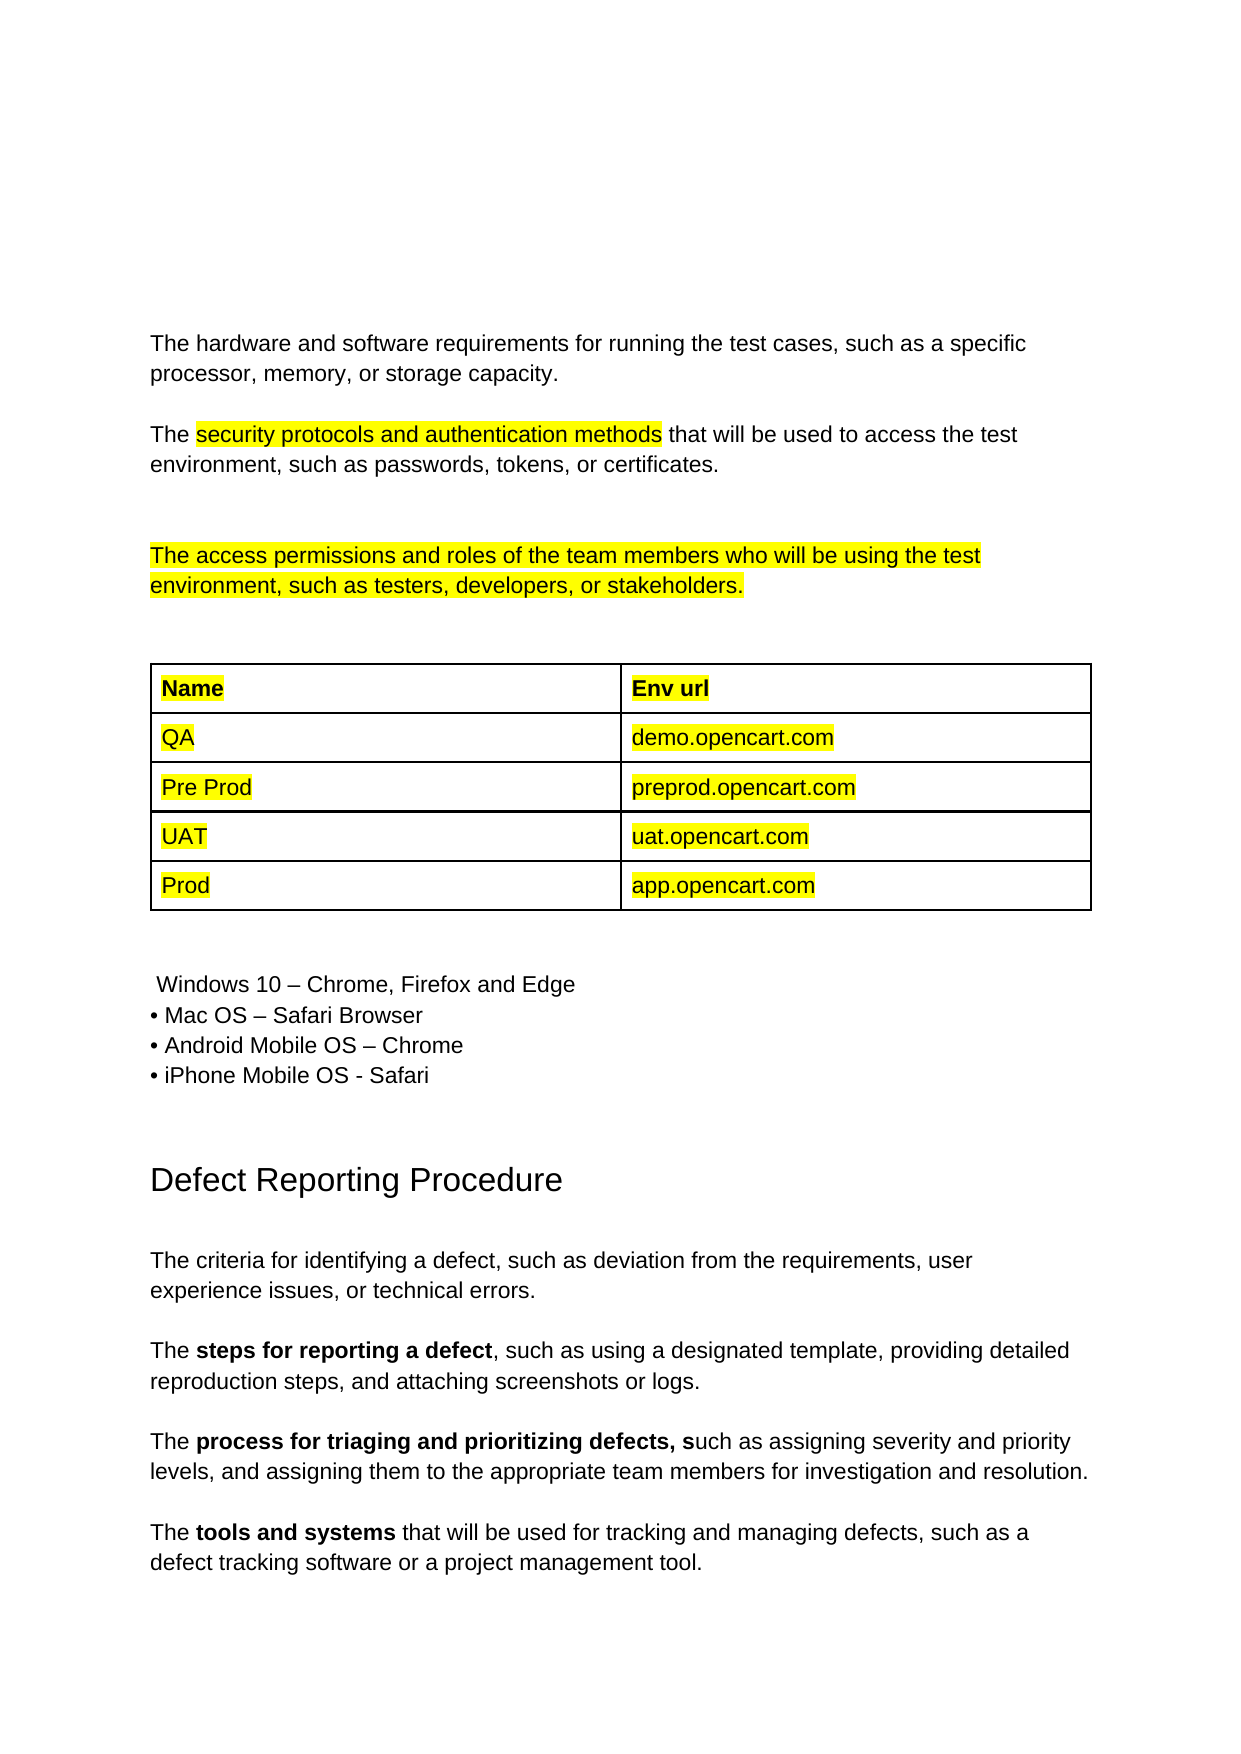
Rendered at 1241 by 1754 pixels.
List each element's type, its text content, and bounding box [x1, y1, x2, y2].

text • iPhone Mobile OS - Safari [150, 1062, 1090, 1088]
text The hardware and software requirements for running the test cases, such as a specific processor, memory, or storage capacity. [150, 330, 1090, 387]
text The security protocols and authentication methods that will be used to access the test environment, such as passwords, tokens, or certificates. [150, 421, 1090, 477]
text Windows 10 – Chrome, Firefox and Edge [150, 971, 1090, 998]
table_cell preprod.opencart.com [622, 763, 1090, 810]
table_header Env url [622, 665, 1090, 712]
text • Mac OS – Safari Browser [150, 1002, 1090, 1028]
table_cell UAT [152, 813, 620, 859]
table_cell app.opencart.com [622, 862, 1090, 909]
table_header Name [152, 665, 620, 712]
table_cell demo.opencart.com [622, 714, 1090, 761]
text • Android Mobile OS – Chrome [150, 1032, 1090, 1058]
table_cell QA [152, 714, 620, 761]
text The process for triaging and prioritizing defects, such as assigning severity and priority levels, and assigning them to the appropriate team members for investigation and resolution. [150, 1428, 1090, 1484]
table_cell Prod [152, 862, 620, 909]
text The access permissions and roles of the team members who will be using the test environment, such as testers, developers, or stakeholders. [150, 542, 1090, 598]
text The steps for reporting a defect, such as using a designated template, providing detailed reproduction steps, and attaching screenshots or logs. [150, 1337, 1090, 1394]
text The criteria for identifying a defect, such as deviation from the requirements, user experience issues, or technical errors. [150, 1247, 1090, 1303]
table_cell uat.opencart.com [622, 813, 1090, 859]
subtitle Defect Reporting Procedure [150, 1160, 1090, 1198]
text The tools and systems that will be used for tracking and managing defects, such as a defect tracking software or a project management tool. [150, 1519, 1090, 1575]
table_cell Pre Prod [152, 763, 620, 810]
